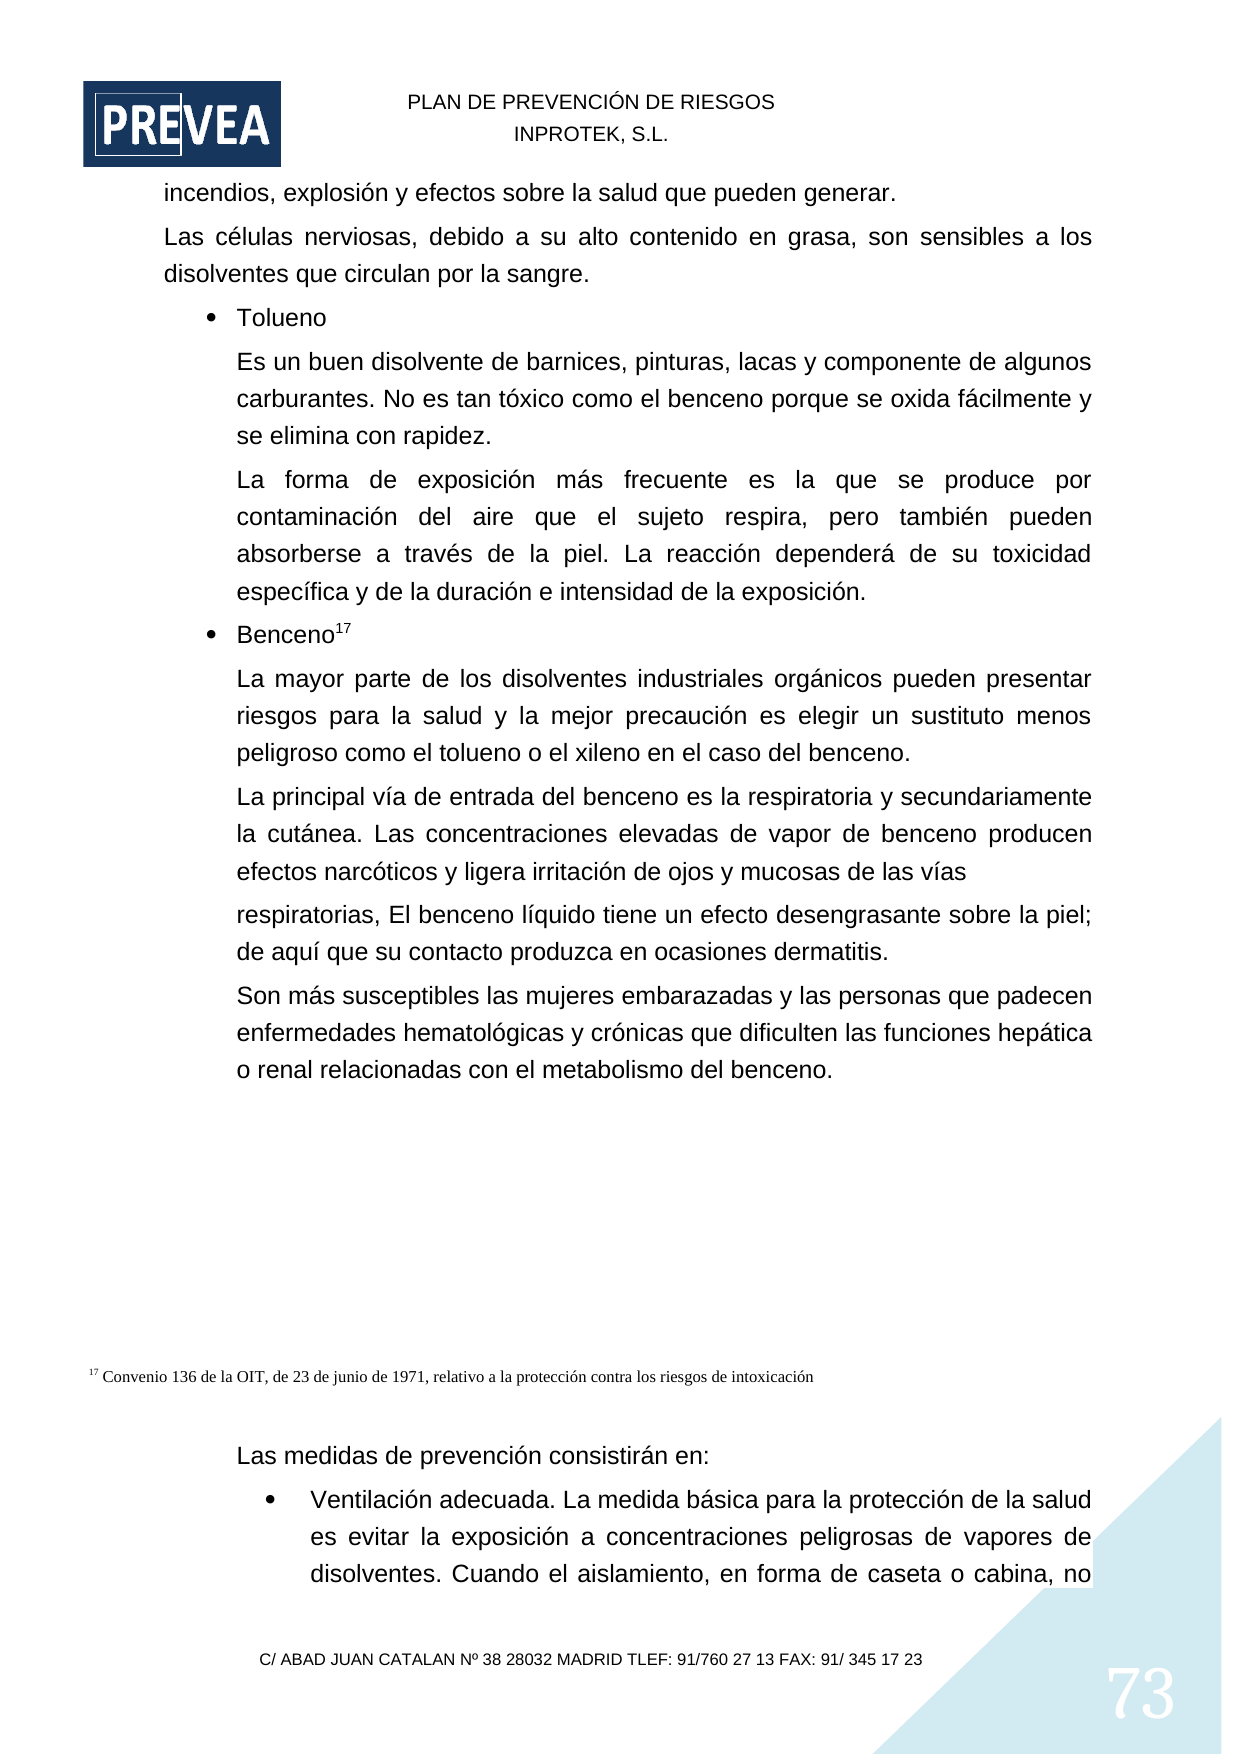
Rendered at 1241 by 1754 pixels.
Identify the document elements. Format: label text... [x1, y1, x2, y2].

list Benceno17 [207, 620, 1093, 649]
picture [83, 81, 281, 167]
text respiratorias, El benceno líquido tiene un efecto desengrasante sobre la piel; de aquí que su contacto produzca en ocasiones dermatitis. [236, 900, 1093, 966]
list Tolueno [207, 303, 1093, 332]
text La principal vía de entrada del benceno es la respiratoria y secundariamente la cutánea. Las concentraciones elevadas de vapor de benceno producen efectos narcóticos y ligera irritación de ojos y mucosas de las vías [236, 782, 1093, 885]
text Las células nerviosas, debido a su alto contenido en grasa, son sensibles a los disolventes que circulan por la sangre. [164, 222, 1093, 288]
text Las medidas de prevención consistirán en: [236, 1441, 1093, 1470]
text La mayor parte de los disolventes industriales orgánicos pueden presentar riesgos para la salud y la mejor precaución es elegir un sustituto menos peligroso como el tolueno o el xileno en el caso del benceno. [236, 664, 1093, 767]
text La forma de exposición más frecuente es la que se produce por contaminación del aire que el sujeto respira, pero también pueden absorberse a través de la piel. La reacción dependerá de su toxicidad específica y de la duración e intensidad de la exposición. [236, 464, 1093, 605]
text Es un buen disolvente de barnices, pinturas, lacas y componente de algunos carburantes. No es tan tóxico como el benceno porque se oxida fácilmente y se elimina con rapidez. [236, 346, 1093, 450]
text Son más susceptibles las mujeres embarazadas y las personas que padecen enfermedades hematológicas y crónicas que dificulten las funciones hepática o renal relacionadas con el metabolismo del benceno. [236, 981, 1093, 1084]
text 17 Convenio 136 de la OIT, de 23 de junio de 1971, relativo a la protección contra los riesgos de intoxicación [89, 1366, 1093, 1386]
